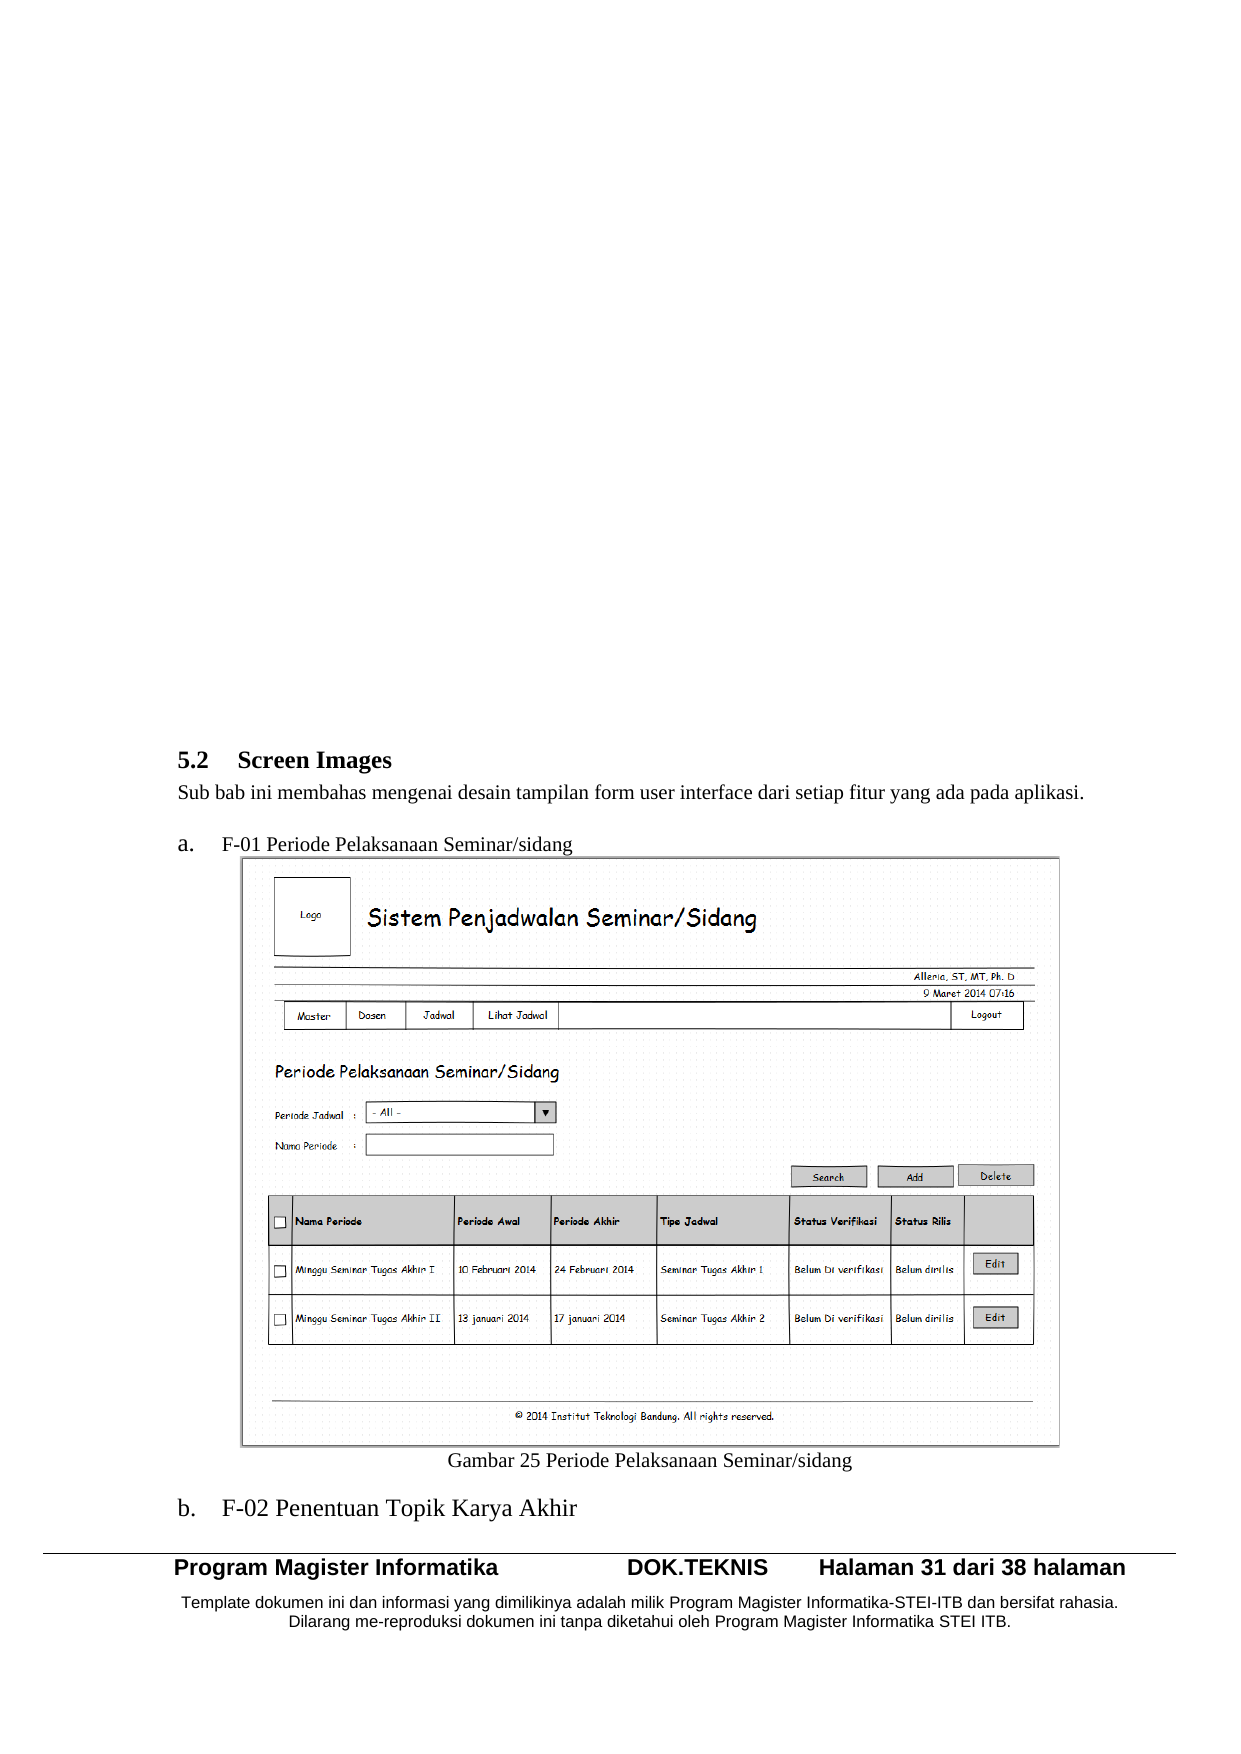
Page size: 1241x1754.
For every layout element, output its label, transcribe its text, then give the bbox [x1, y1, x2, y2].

text Gambar 25 Periode Pelaksanaan Seminar/sidang [177, 1448, 1122, 1472]
picture [239, 856, 1060, 1448]
text Sub bab ini membahas mengenai desain tampilan form user interface dari setiap fitur yang ada pada aplikasi. [177, 780, 1122, 804]
subtitle Screen Images [177, 745, 1122, 773]
list F-02 Penentuan Topik Karya Akhir [177, 1493, 1122, 1521]
list F-01 Periode Pelaksanaan Seminar/sidang [177, 828, 1122, 857]
